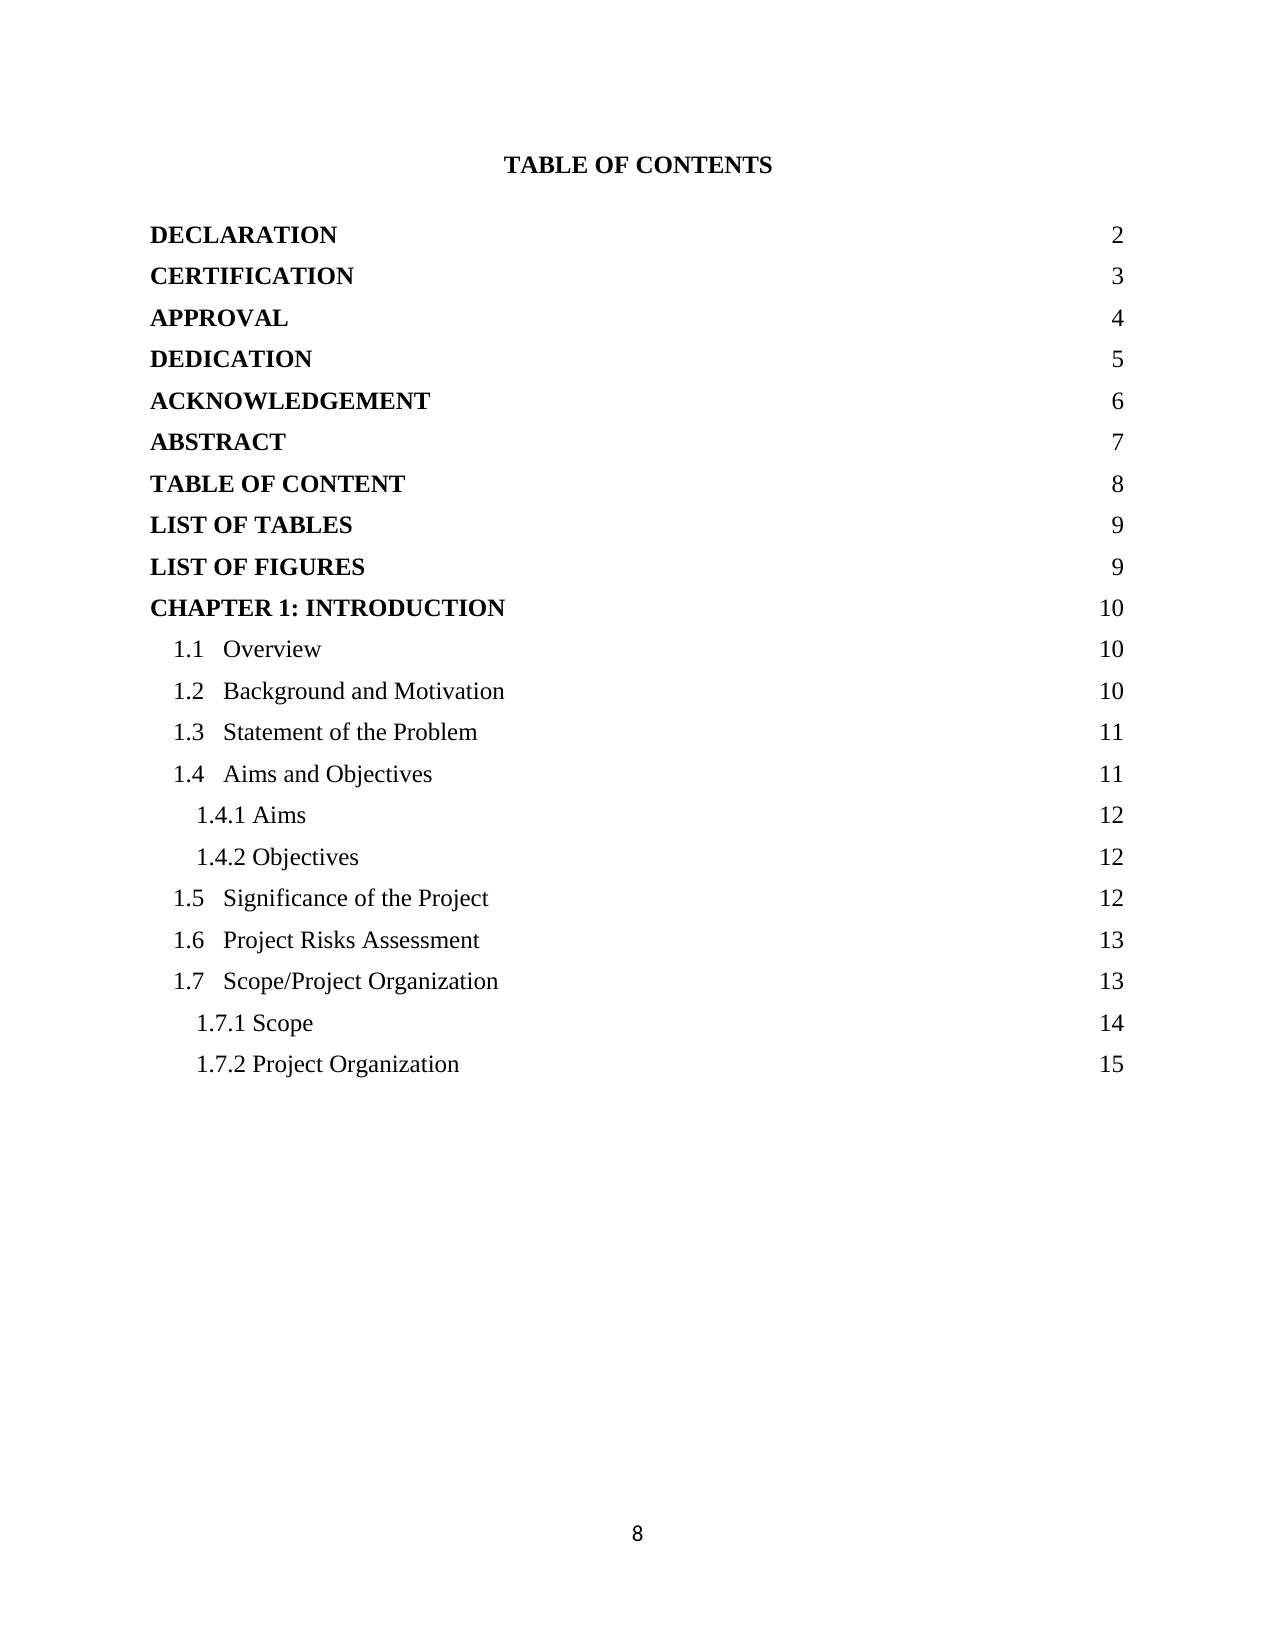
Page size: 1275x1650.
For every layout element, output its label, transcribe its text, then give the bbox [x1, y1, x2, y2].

text 1.6 Project Risks Assessment 13 [173, 925, 1125, 953]
text 1.7.2 Project Organization 15 [196, 1049, 1125, 1078]
text 1.4.2 Objectives 12 [196, 842, 1125, 871]
text DEDICATION 5 [150, 344, 1125, 373]
text CERTIFICATION 3 [150, 261, 1125, 290]
text DECLARATION 2 [150, 220, 1125, 249]
text TABLE OF CONTENT 8 [150, 469, 1125, 497]
text LIST OF TABLES 9 [150, 510, 1125, 539]
text 1.7 Scope/Project Organization 13 [173, 966, 1125, 995]
text 1.1 Overview 10 [173, 634, 1125, 663]
text CHAPTER 1: INTRODUCTION 10 [150, 593, 1125, 622]
text 1.5 Significance of the Project 12 [173, 883, 1125, 912]
text 1.3 Statement of the Problem 11 [173, 717, 1125, 746]
text 1.2 Background and Motivation 10 [173, 676, 1125, 705]
text APPROVAL 4 [150, 303, 1125, 332]
text ACKNOWLEDGEMENT 6 [150, 386, 1125, 414]
text 1.4.1 Aims 12 [196, 800, 1125, 829]
text 1.4 Aims and Objectives 11 [173, 759, 1125, 788]
text 1.7.1 Scope 14 [196, 1008, 1125, 1036]
text ABSTRACT 7 [150, 427, 1125, 456]
subtitle TABLE OF CONTENTS [152, 150, 1125, 179]
text LIST OF FIGURES 9 [150, 552, 1125, 580]
